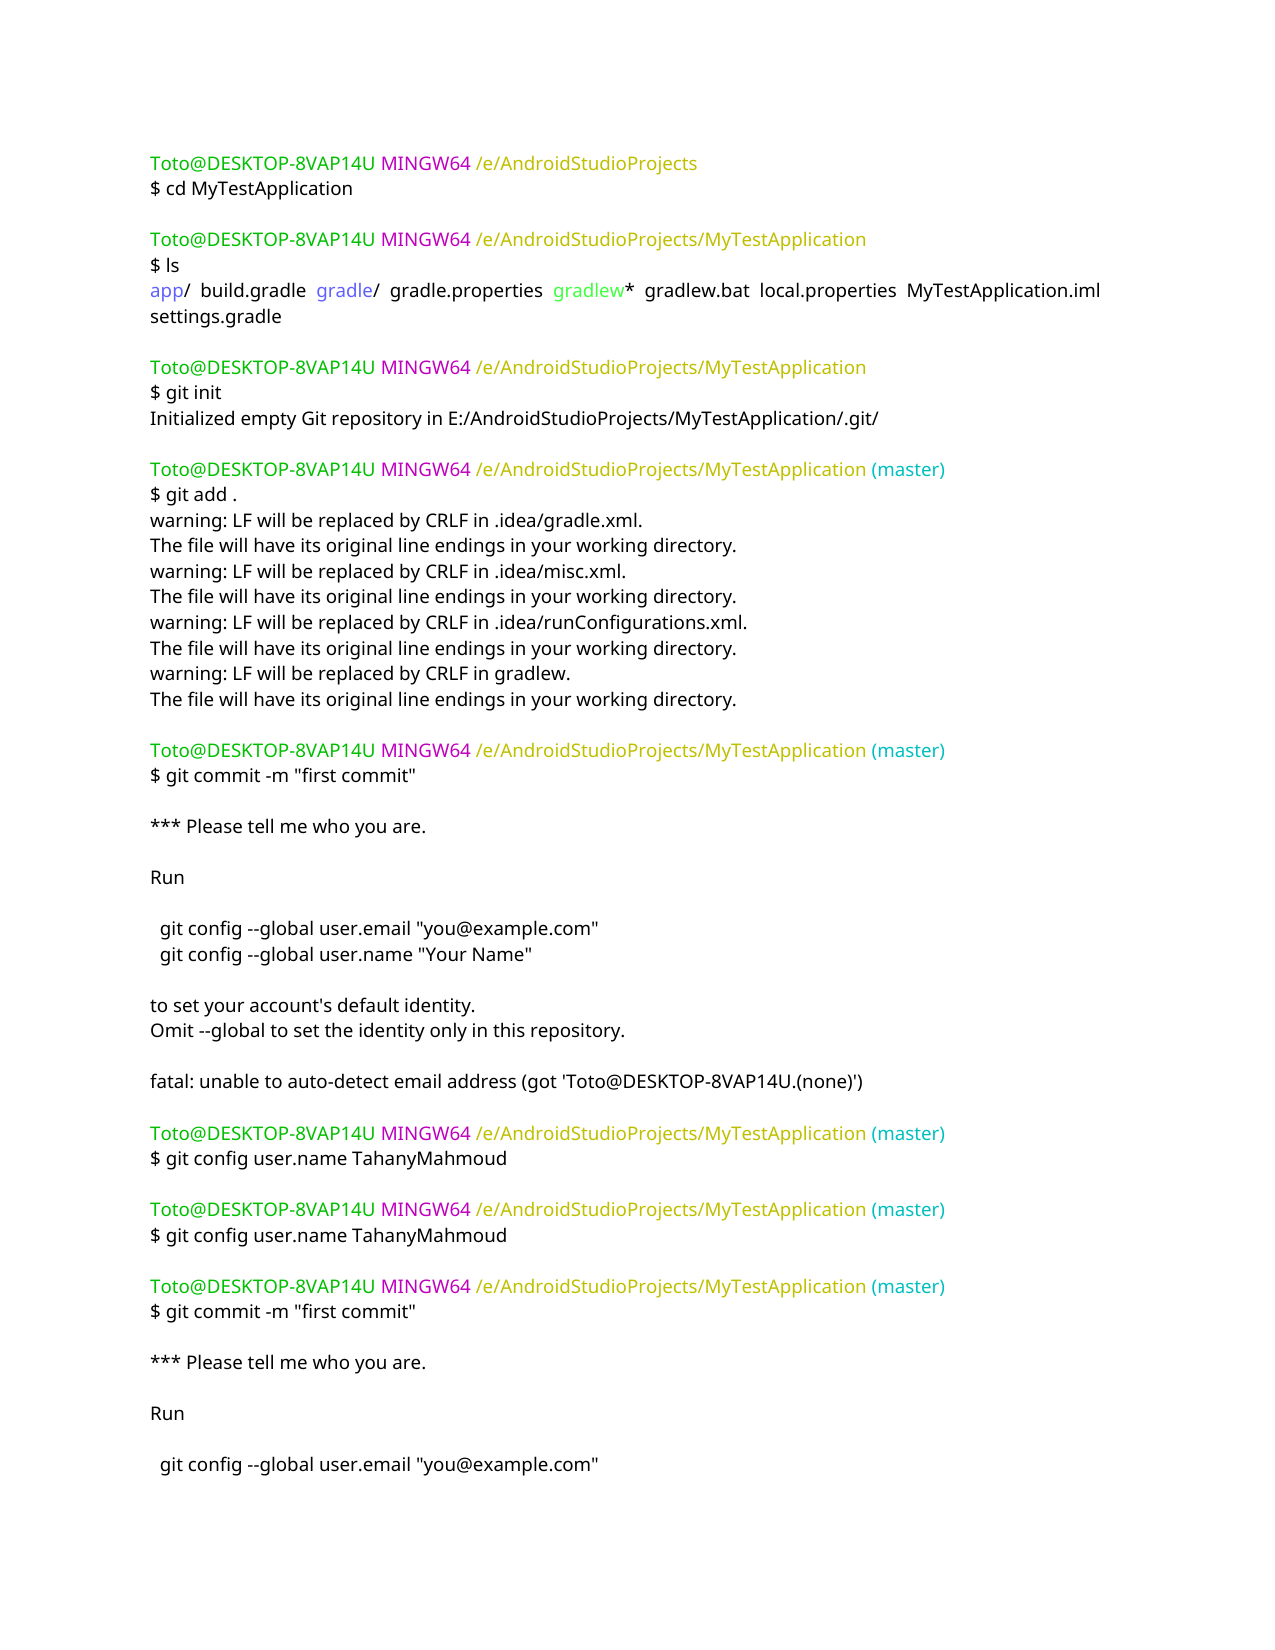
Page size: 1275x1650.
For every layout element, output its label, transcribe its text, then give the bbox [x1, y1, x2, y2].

text $ ls [150, 252, 1125, 278]
text $ git commit -m "first commit" [150, 1298, 1125, 1324]
text $ git commit -m "first commit" [150, 762, 1125, 788]
text warning: LF will be replaced by CRLF in .idea/gradle.xml. [150, 507, 1125, 533]
text Toto@DESKTOP-8VAP14U MINGW64 /e/AndroidStudioProjects/MyTestApplication (master) [150, 737, 1125, 762]
text $ git config user.name TahanyMahmoud [150, 1222, 1125, 1247]
text $ git config user.name TahanyMahmoud [150, 1145, 1125, 1171]
text warning: LF will be replaced by CRLF in .idea/misc.xml. [150, 558, 1125, 584]
text Toto@DESKTOP-8VAP14U MINGW64 /e/AndroidStudioProjects/MyTestApplication (master) [150, 1196, 1125, 1222]
text Toto@DESKTOP-8VAP14U MINGW64 /e/AndroidStudioProjects [150, 150, 1125, 176]
text Initialized empty Git repository in E:/AndroidStudioProjects/MyTestApplication/.git/ [150, 405, 1125, 431]
text Toto@DESKTOP-8VAP14U MINGW64 /e/AndroidStudioProjects/MyTestApplication [150, 354, 1125, 380]
text Run [150, 864, 1125, 890]
text git config --global user.name "Your Name" [150, 941, 1125, 967]
text The file will have its original line endings in your working directory. [150, 686, 1125, 711]
text Toto@DESKTOP-8VAP14U MINGW64 /e/AndroidStudioProjects/MyTestApplication (master) [150, 1273, 1125, 1298]
text to set your account's default identity. [150, 992, 1125, 1018]
text git config --global user.email "you@example.com" [150, 1452, 1125, 1477]
text warning: LF will be replaced by CRLF in gradlew. [150, 660, 1125, 686]
text *** Please tell me who you are. [150, 1349, 1125, 1375]
text Toto@DESKTOP-8VAP14U MINGW64 /e/AndroidStudioProjects/MyTestApplication (master) [150, 1120, 1125, 1145]
text app/ build.gradle gradle/ gradle.properties gradlew* gradlew.bat local.properties MyTestApplication.iml settings.gradle [150, 278, 1125, 329]
text The file will have its original line endings in your working directory. [150, 533, 1125, 558]
text The file will have its original line endings in your working directory. [150, 584, 1125, 609]
text fatal: unable to auto-detect email address (got 'Toto@DESKTOP-8VAP14U.(none)') [150, 1069, 1125, 1094]
text *** Please tell me who you are. [150, 813, 1125, 839]
text Toto@DESKTOP-8VAP14U MINGW64 /e/AndroidStudioProjects/MyTestApplication [150, 227, 1125, 252]
text warning: LF will be replaced by CRLF in .idea/runConfigurations.xml. [150, 609, 1125, 635]
text Run [150, 1401, 1125, 1426]
text git config --global user.email "you@example.com" [150, 916, 1125, 941]
text $ cd MyTestApplication [150, 176, 1125, 201]
text The file will have its original line endings in your working directory. [150, 635, 1125, 660]
text Omit --global to set the identity only in this repository. [150, 1018, 1125, 1043]
text Toto@DESKTOP-8VAP14U MINGW64 /e/AndroidStudioProjects/MyTestApplication (master) [150, 456, 1125, 482]
text $ git add . [150, 482, 1125, 507]
text $ git init [150, 380, 1125, 405]
